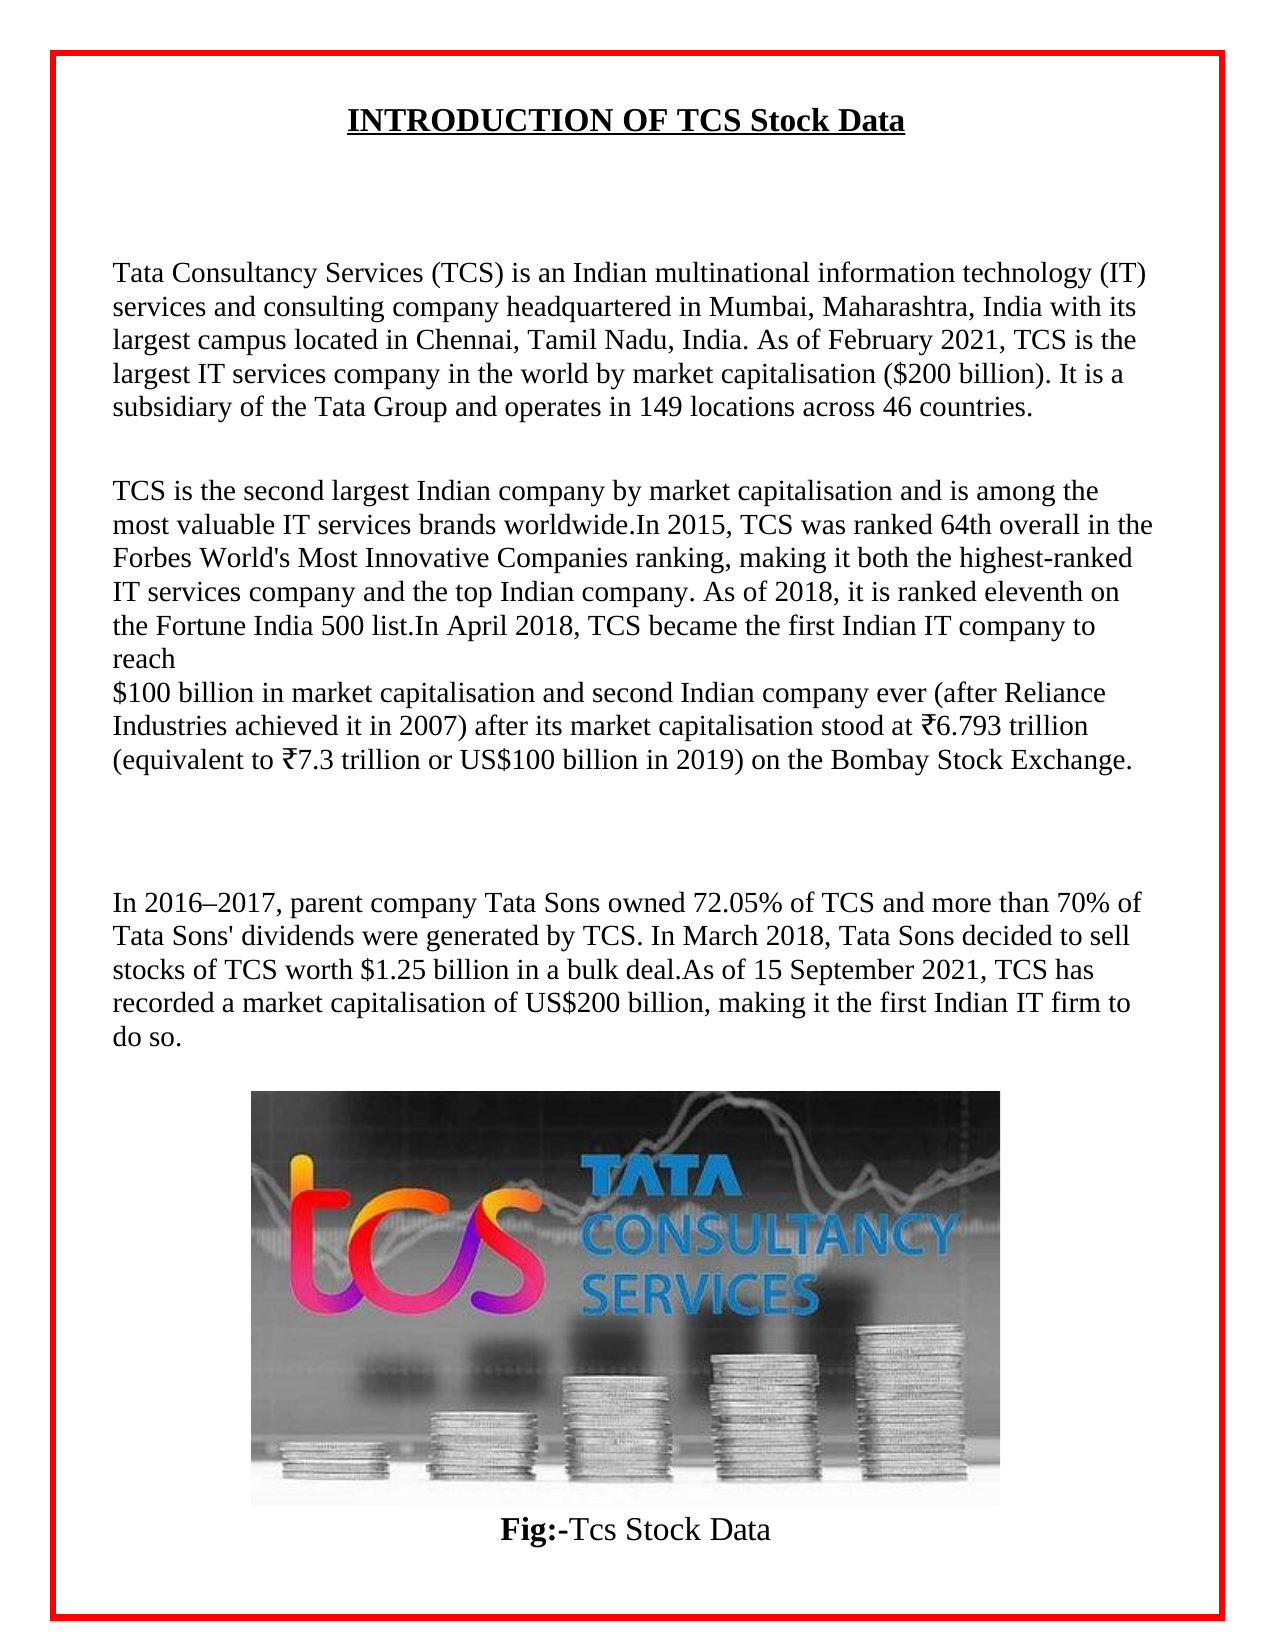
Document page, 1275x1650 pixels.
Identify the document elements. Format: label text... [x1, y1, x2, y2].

text Tata Consultancy Services (TCS) is an Indian multinational information technology (IT) services and consulting company headquartered in Mumbai, Maharashtra, India with its largest campus located in Chennai, Tamil Nadu, India. As of February 2021, TCS is the largest IT services company in the world by market capitalisation ($200 billion). It is a subsidiary of the Tata Group and operates in 149 locations across 46 countries. [112, 255, 1200, 423]
text TCS is the second largest Indian company by market capitalisation and is among the most valuable IT services brands worldwide.In 2015, TCS was ranked 64th overall in the Forbes World's Most Innovative Companies ranking, making it both the highest-ranked IT services company and the top Indian company. As of 2018, it is ranked eleventh on the Fortune India 500 list.In April 2018, TCS became the first Indian IT company to reach [112, 473, 1160, 675]
subtitle INTRODUCTION OF TCS Stock Data [151, 100, 1101, 138]
text $100 billion in market capitalisation and second Indian company ever (after Reliance Industries achieved it in 2007) after its market capitalisation stood at ₹6.793 trillion (equivalent to ₹7.3 trillion or US$100 billion in 2019) on the Bombay Stock Exchange. [112, 675, 1200, 775]
text In 2016–2017, parent company Tata Sons owned 72.05% of TCS and more than 70% of Tata Sons' dividends were generated by TCS. In March 2018, Tata Sons decided to sell stocks of TCS worth $1.25 billion in a bulk deal.As of 15 September 2021, TCS has recorded a market capitalisation of US$200 billion, making it the first Indian IT firm to do so. [112, 885, 1155, 1052]
text Fig:-Tcs Stock Data [170, 1091, 1101, 1547]
